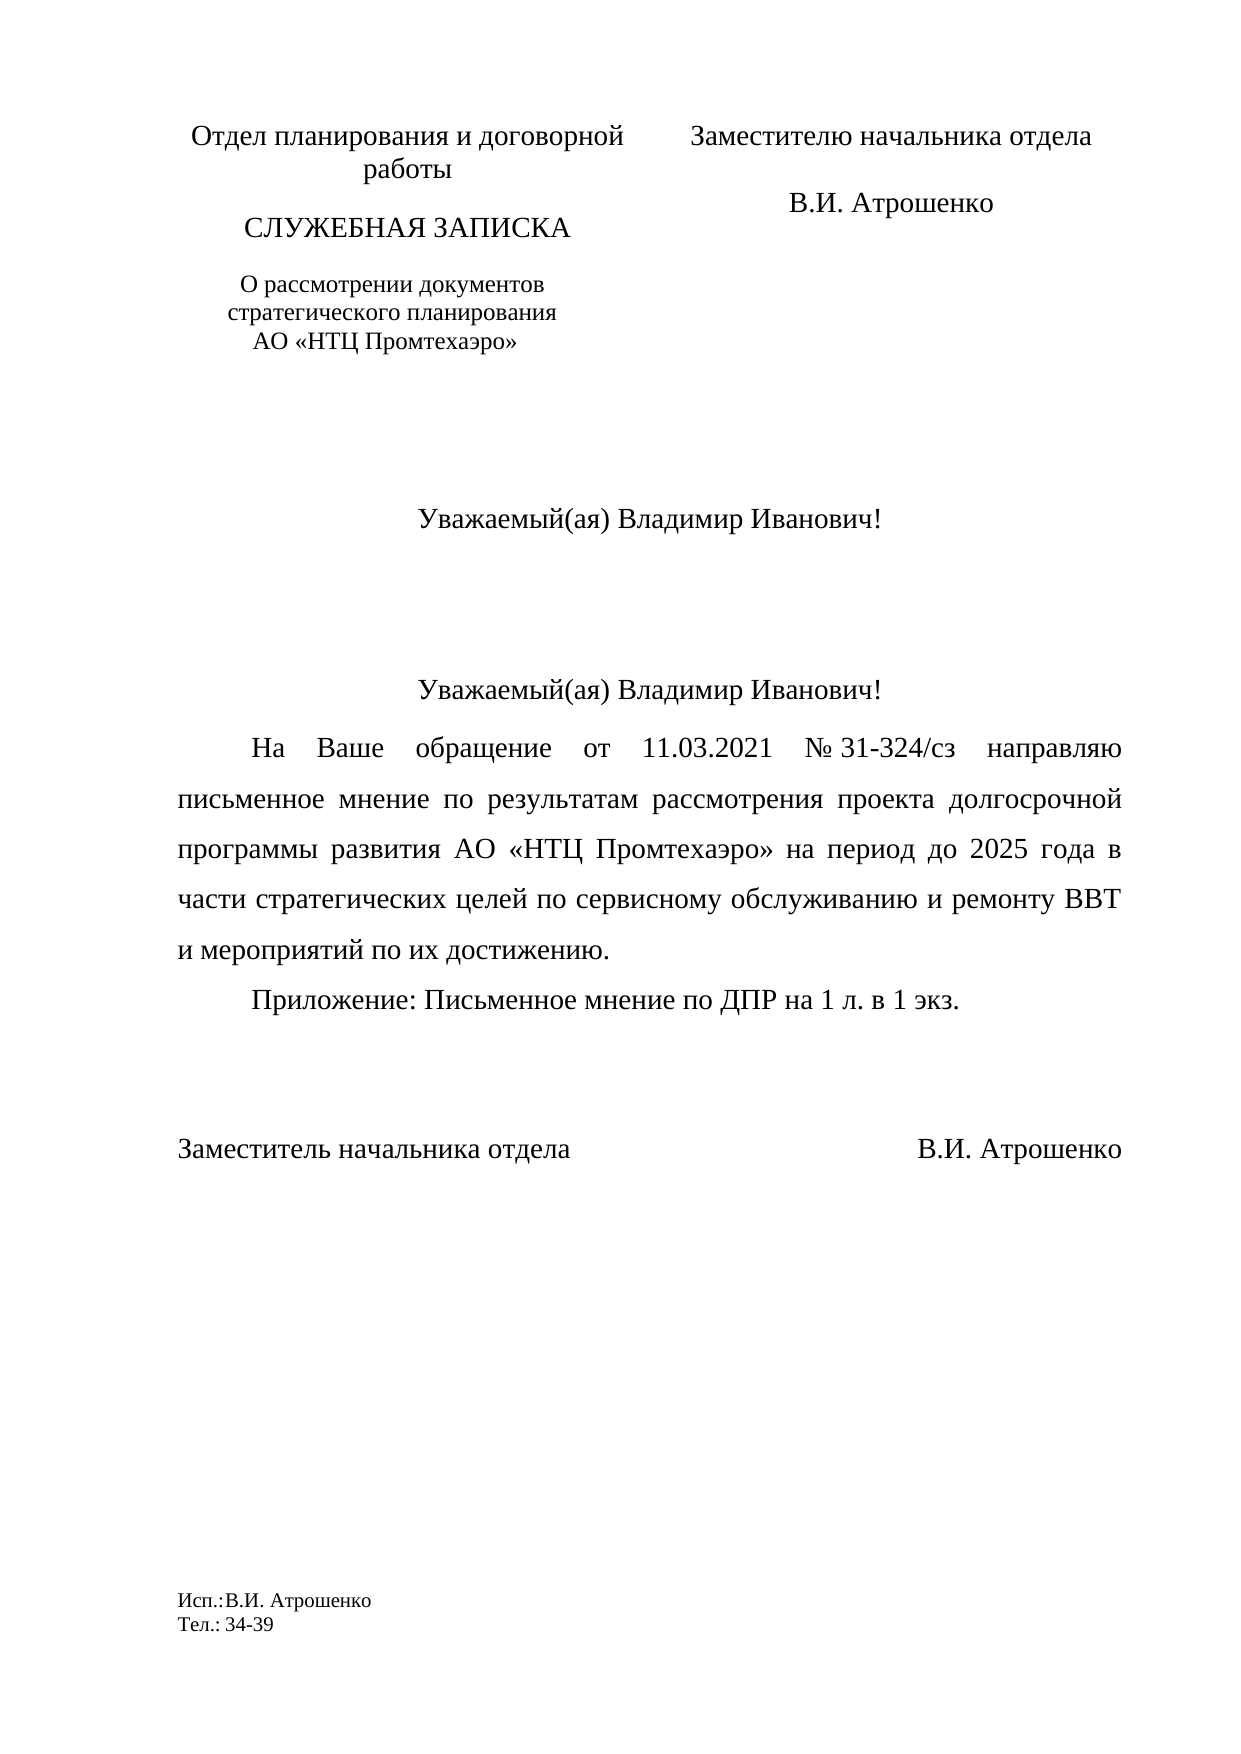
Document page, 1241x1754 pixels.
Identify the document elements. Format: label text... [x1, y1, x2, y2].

table_cell Тел.: 34-39 [166, 1612, 727, 1636]
table_cell Уважаемый(ая) Владимир Иванович! [166, 560, 1133, 731]
text Приложение: Письменное мнение по ДПР на 1 л. в 1 экз. [177, 982, 1122, 1016]
text На Ваше обращение от 11.03.2021 № 31-324/сз направляю письменное мнение по результатам рассмотрения проекта долгосрочной программы развития АО «НТЦ Промтехаэро» на период до 2025 года в части стратегических целей по сервисному обслуживанию и ремонту ВВТ и мероприятий по их достижению. [177, 731, 1122, 965]
table_header Отдел планирования и договорной работы СЛУЖЕБНАЯ ЗАПИСКА [166, 118, 649, 269]
table_header Заместитель начальника отдела [166, 1131, 650, 1165]
table_header Заместителю начальника отдела В.И. Атрошенко [649, 118, 1133, 269]
table_header В.И. Атрошенко [650, 1131, 1133, 1165]
table_cell Уважаемый(ая) Владимир Иванович! [166, 389, 1133, 559]
table_header Исп.: В.И. Атрошенко [166, 1588, 727, 1612]
table_cell О рассмотрении документов стратегического планирования АО «НТЦ Промтехаэро» [166, 269, 1133, 388]
